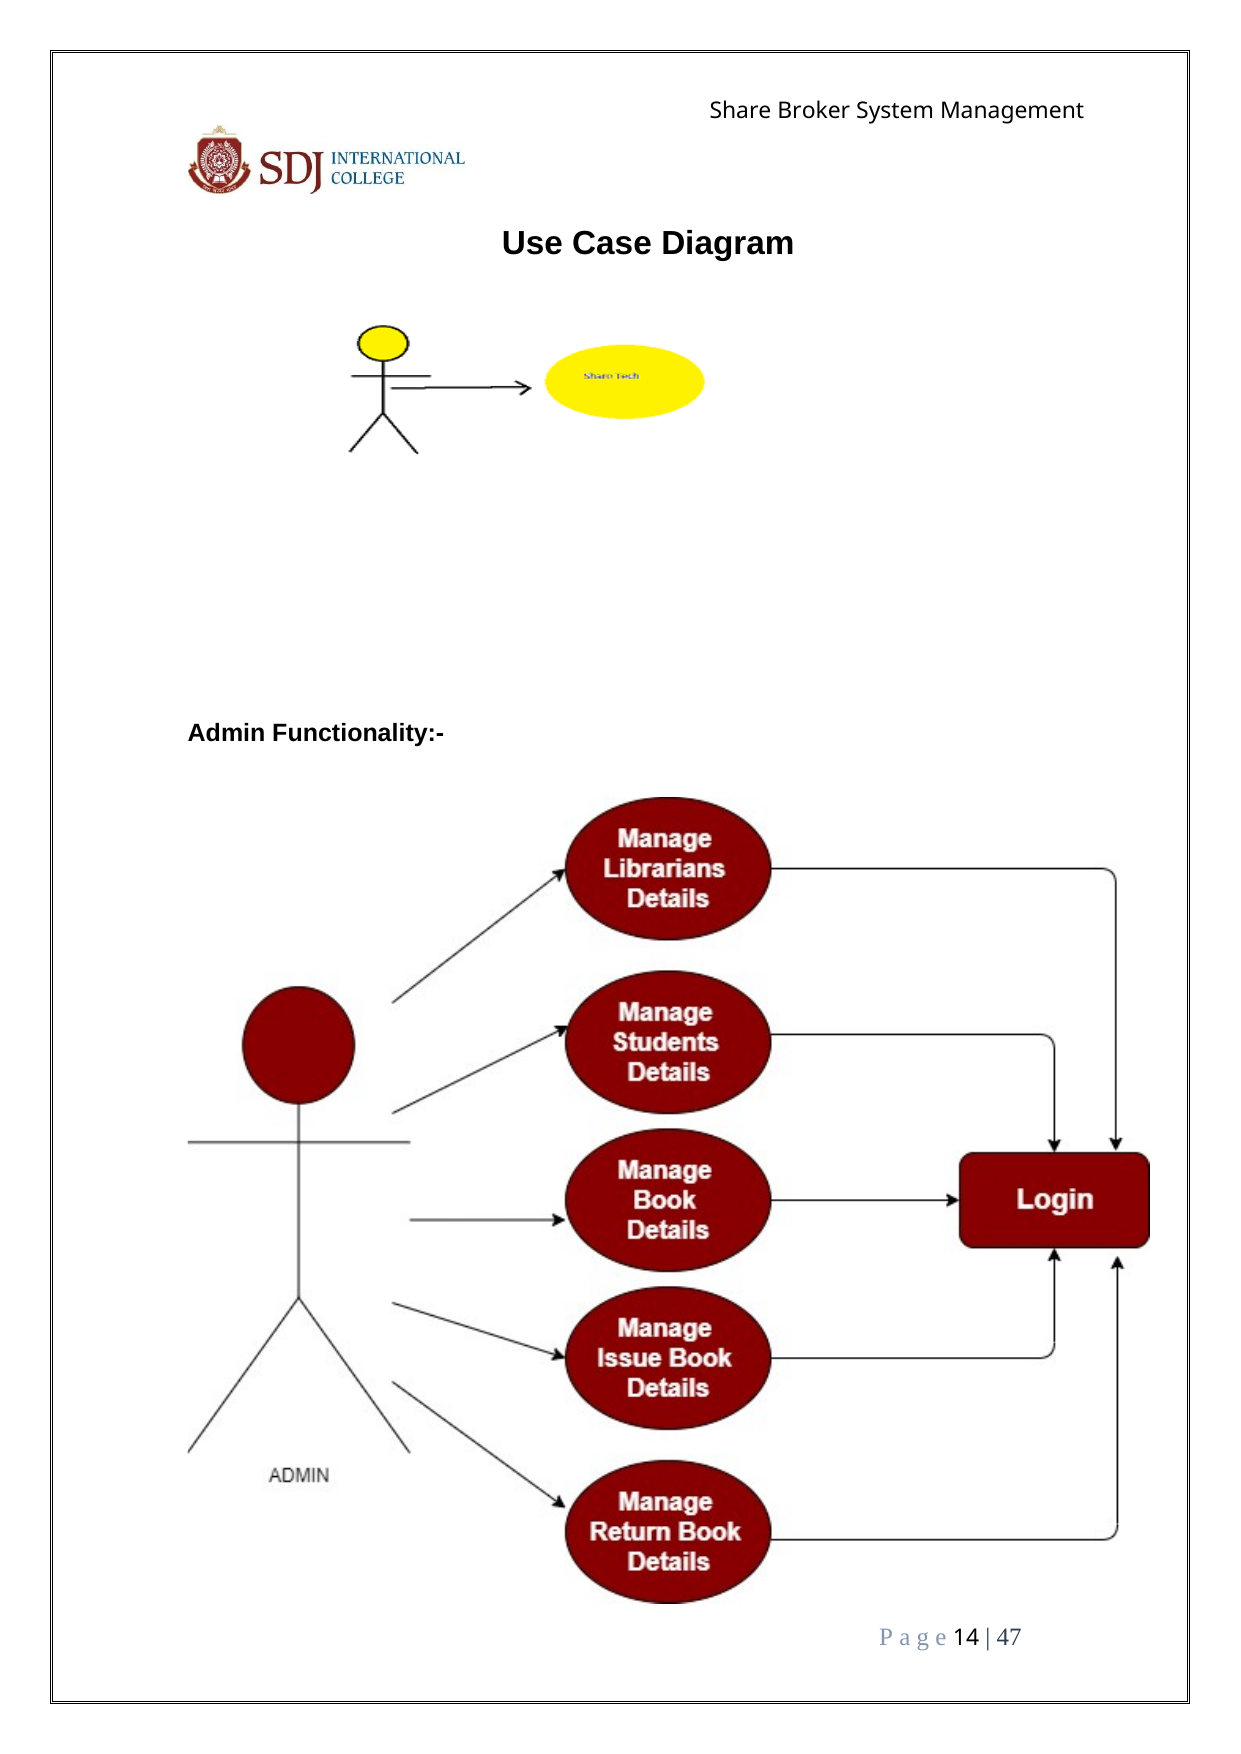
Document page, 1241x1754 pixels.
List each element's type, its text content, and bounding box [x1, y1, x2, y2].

picture [187, 125, 465, 194]
picture [187, 797, 1150, 1604]
list Use Case Diagram [446, 223, 1161, 261]
text Admin Functionality:- [187, 718, 1161, 747]
picture [187, 290, 1051, 646]
